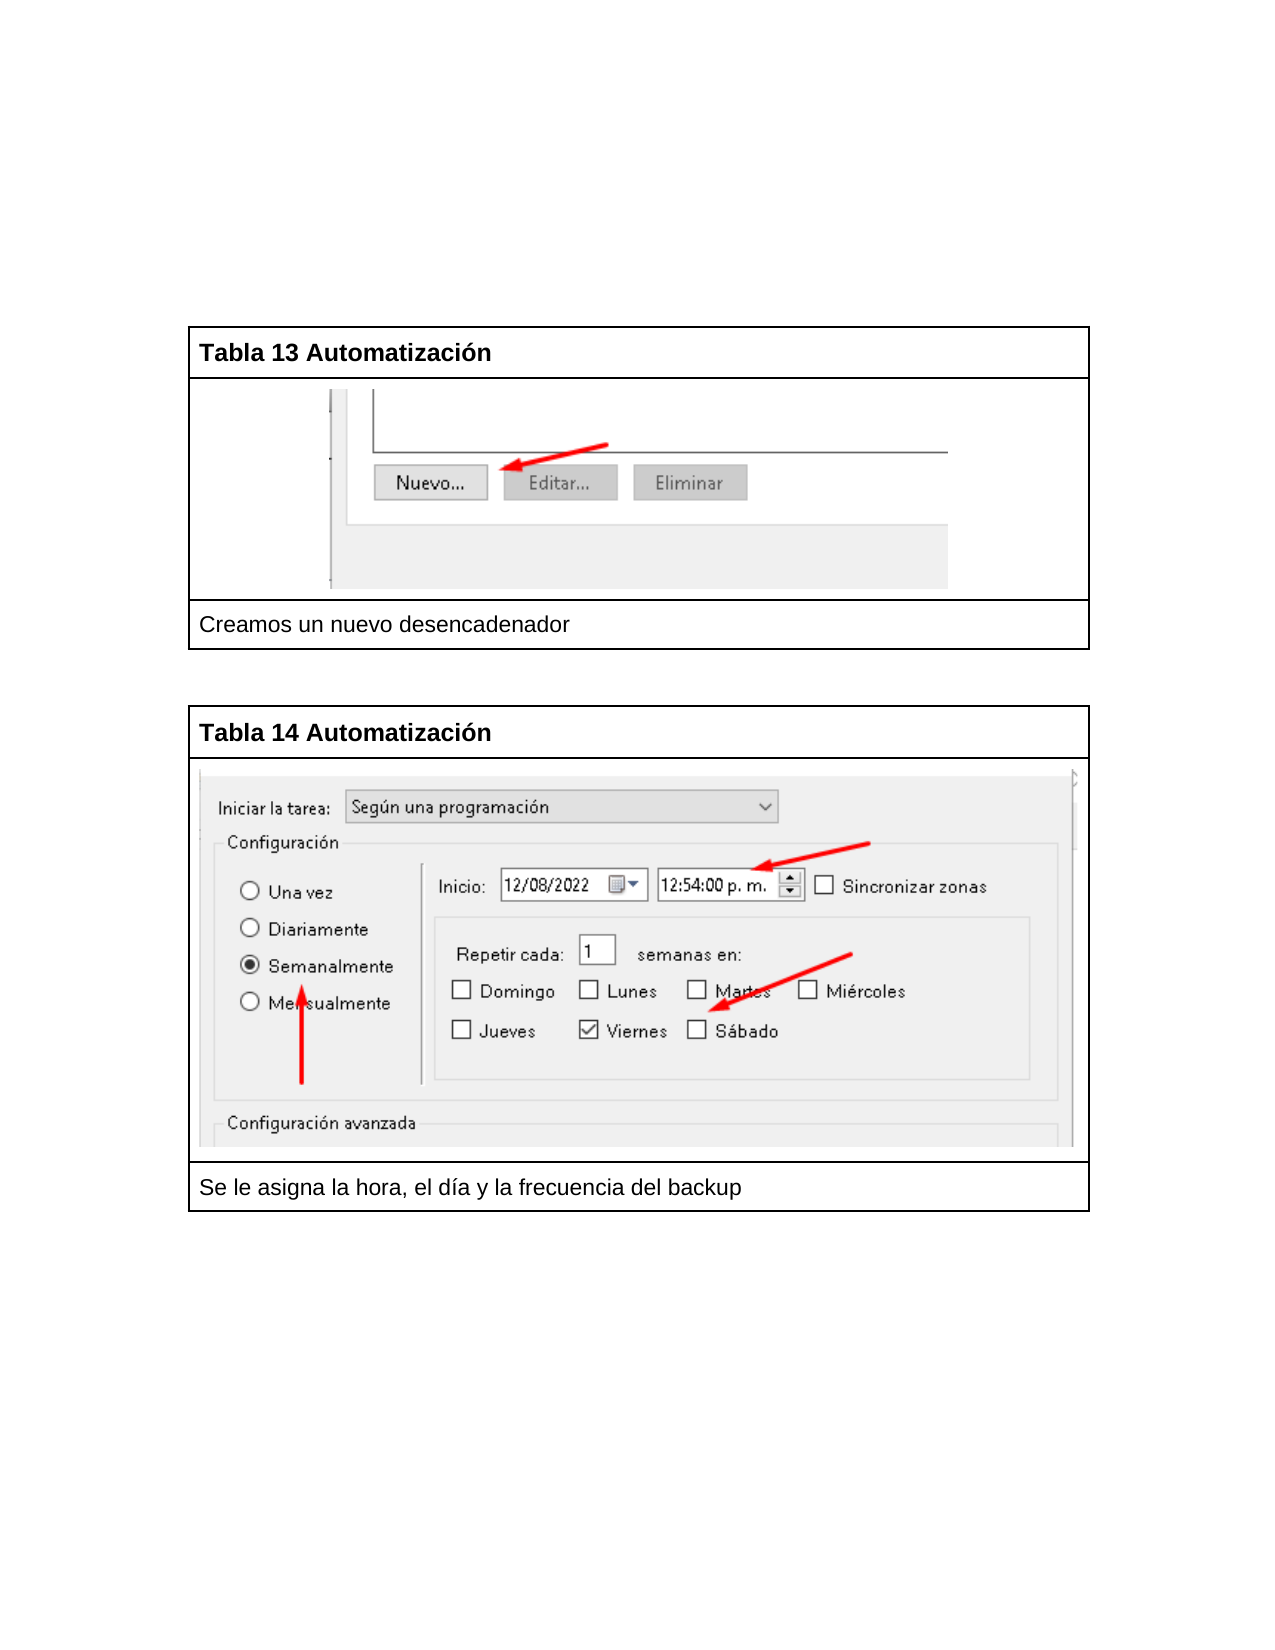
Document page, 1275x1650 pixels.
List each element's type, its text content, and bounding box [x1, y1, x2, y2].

table_cell [190, 379, 1088, 598]
table_cell Creamos un nuevo desencadenador [190, 601, 1088, 648]
picture [199, 769, 1078, 1147]
table_header Tabla 13 Automatización [190, 328, 1088, 377]
table_cell [190, 759, 1088, 1161]
table_header Tabla 14 Automatización [190, 707, 1088, 757]
table_cell Se le asigna la hora, el día y la frecuencia del backup [190, 1163, 1088, 1210]
picture [329, 389, 948, 589]
